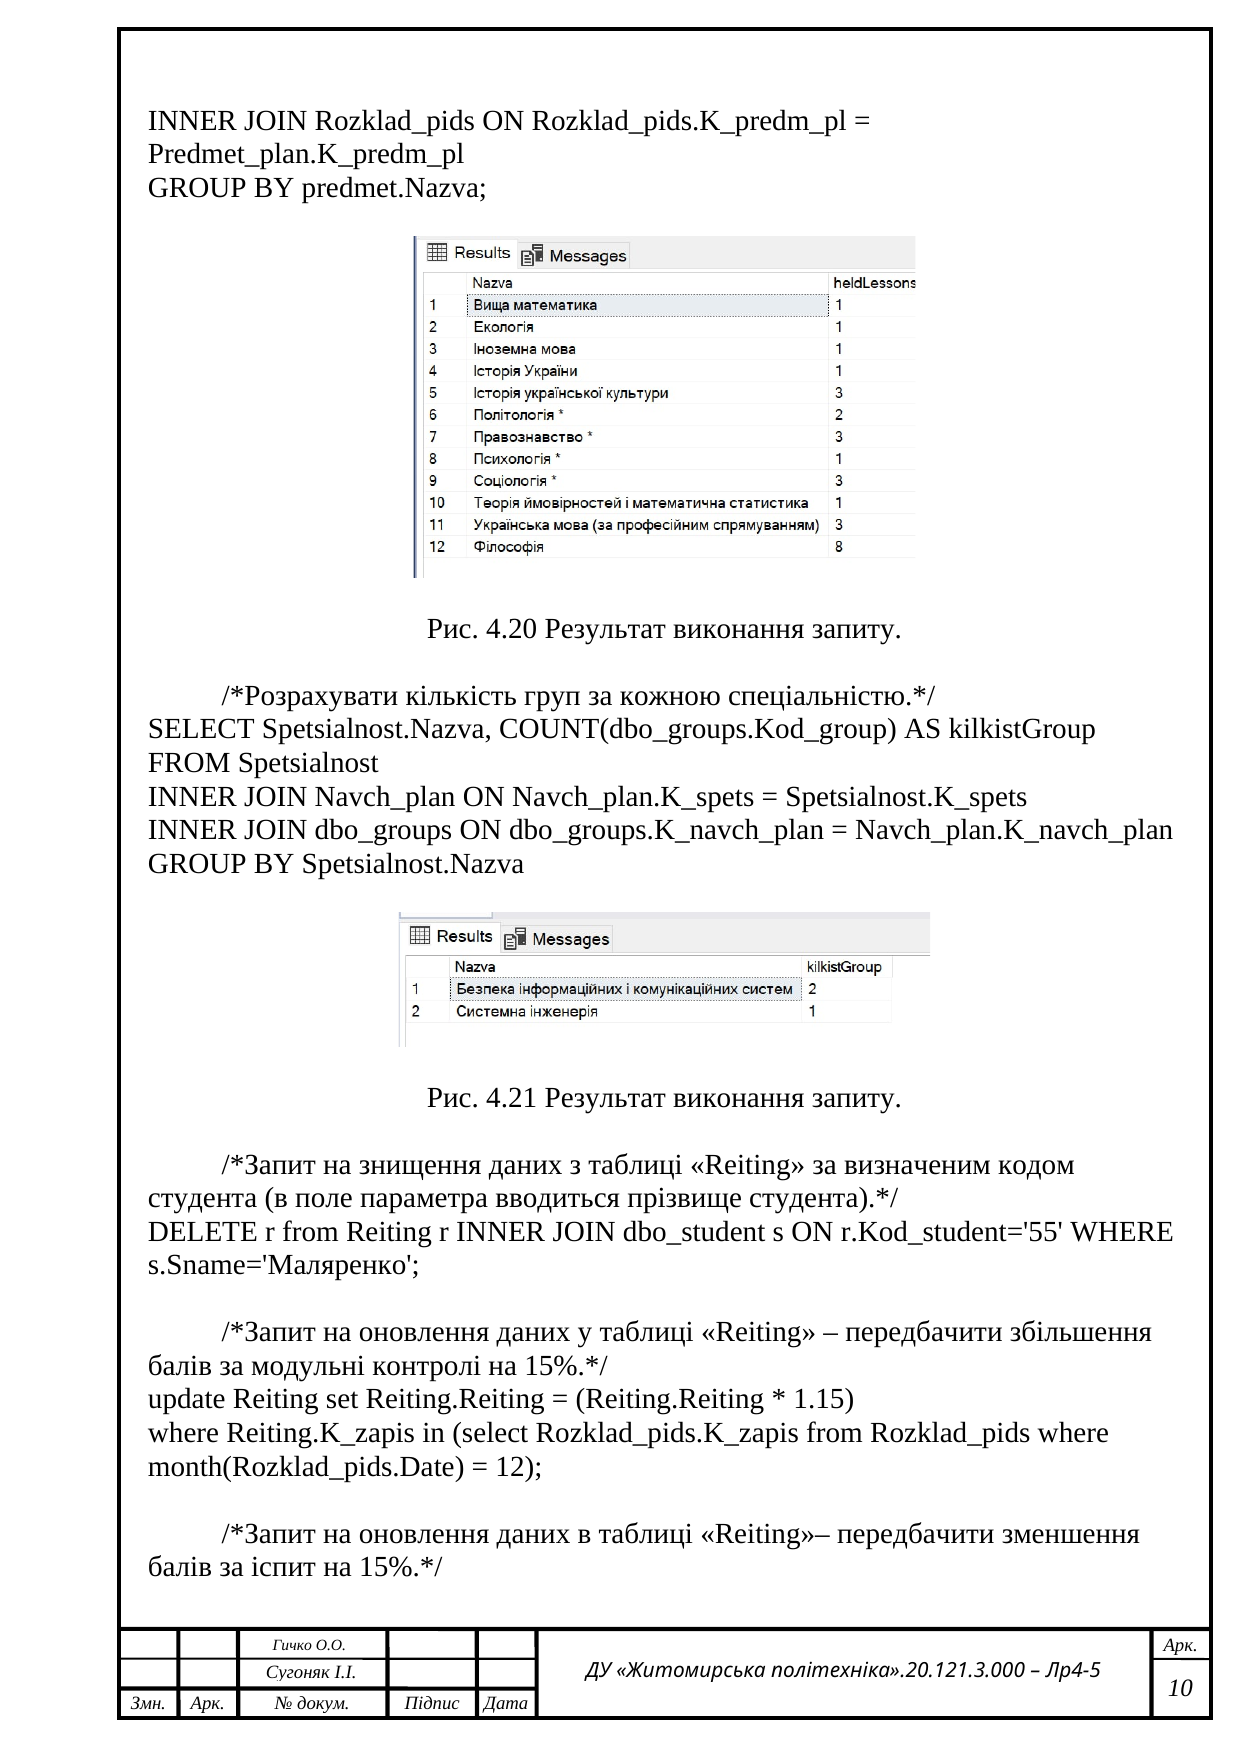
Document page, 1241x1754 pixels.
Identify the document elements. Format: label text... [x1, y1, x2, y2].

text /*Запит на оновлення даних в таблиці «Reiting»– передбачити зменшення балів за іспит на 15%.*/ [148, 1516, 1181, 1583]
text where Reiting.K_zapis in (select Rozklad_pids.K_zapis from Rozklad_pids where month(Rozklad_pids.Date) = 12); [148, 1415, 1181, 1482]
text INNER JOIN Navch_plan ON Navch_plan.K_spets = Spetsialnost.K_spets [148, 779, 1181, 812]
picture [413, 236, 916, 578]
text DELETE r from Reiting r INNER JOIN dbo_student s ON r.Kod_student='55' WHERE s.Sname='Маляренко'; [148, 1214, 1181, 1281]
text Рис. 4.20 Результат виконання запиту. [148, 611, 1181, 644]
picture [398, 912, 931, 1047]
text /*Запит на знищення даних з таблиці «Reiting» за визначеним кодом студента (в поле параметра вводиться прізвище студента).*/ [148, 1147, 1181, 1214]
text /*Запит на оновлення даних у таблиці «Reiting» – передбачити збільшення балів за модульні контролі на 15%.*/ [148, 1314, 1181, 1382]
text INNER JOIN Rozklad_pids ON Rozklad_pids.K_predm_pl = Predmet_plan.K_predm_pl [148, 103, 1181, 170]
text Рис. 4.21 Результат виконання запиту. [148, 1080, 1181, 1113]
text GROUP BY predmet.Nazva; [148, 170, 1181, 203]
text GROUP BY Spetsialnost.Nazva [148, 846, 1181, 879]
text FROM Spetsialnost [148, 745, 1181, 779]
text SELECT Spetsialnost.Nazva, COUNT(dbo_groups.Kod_group) AS kilkistGroup [148, 712, 1181, 745]
text /*Розрахувати кількість груп за кожною спеціальністю.*/ [148, 678, 1181, 712]
text INNER JOIN dbo_groups ON dbo_groups.K_navch_plan = Navch_plan.K_navch_plan [148, 812, 1181, 846]
text update Reiting set Reiting.Reiting = (Reiting.Reiting * 1.15) [148, 1382, 1181, 1415]
